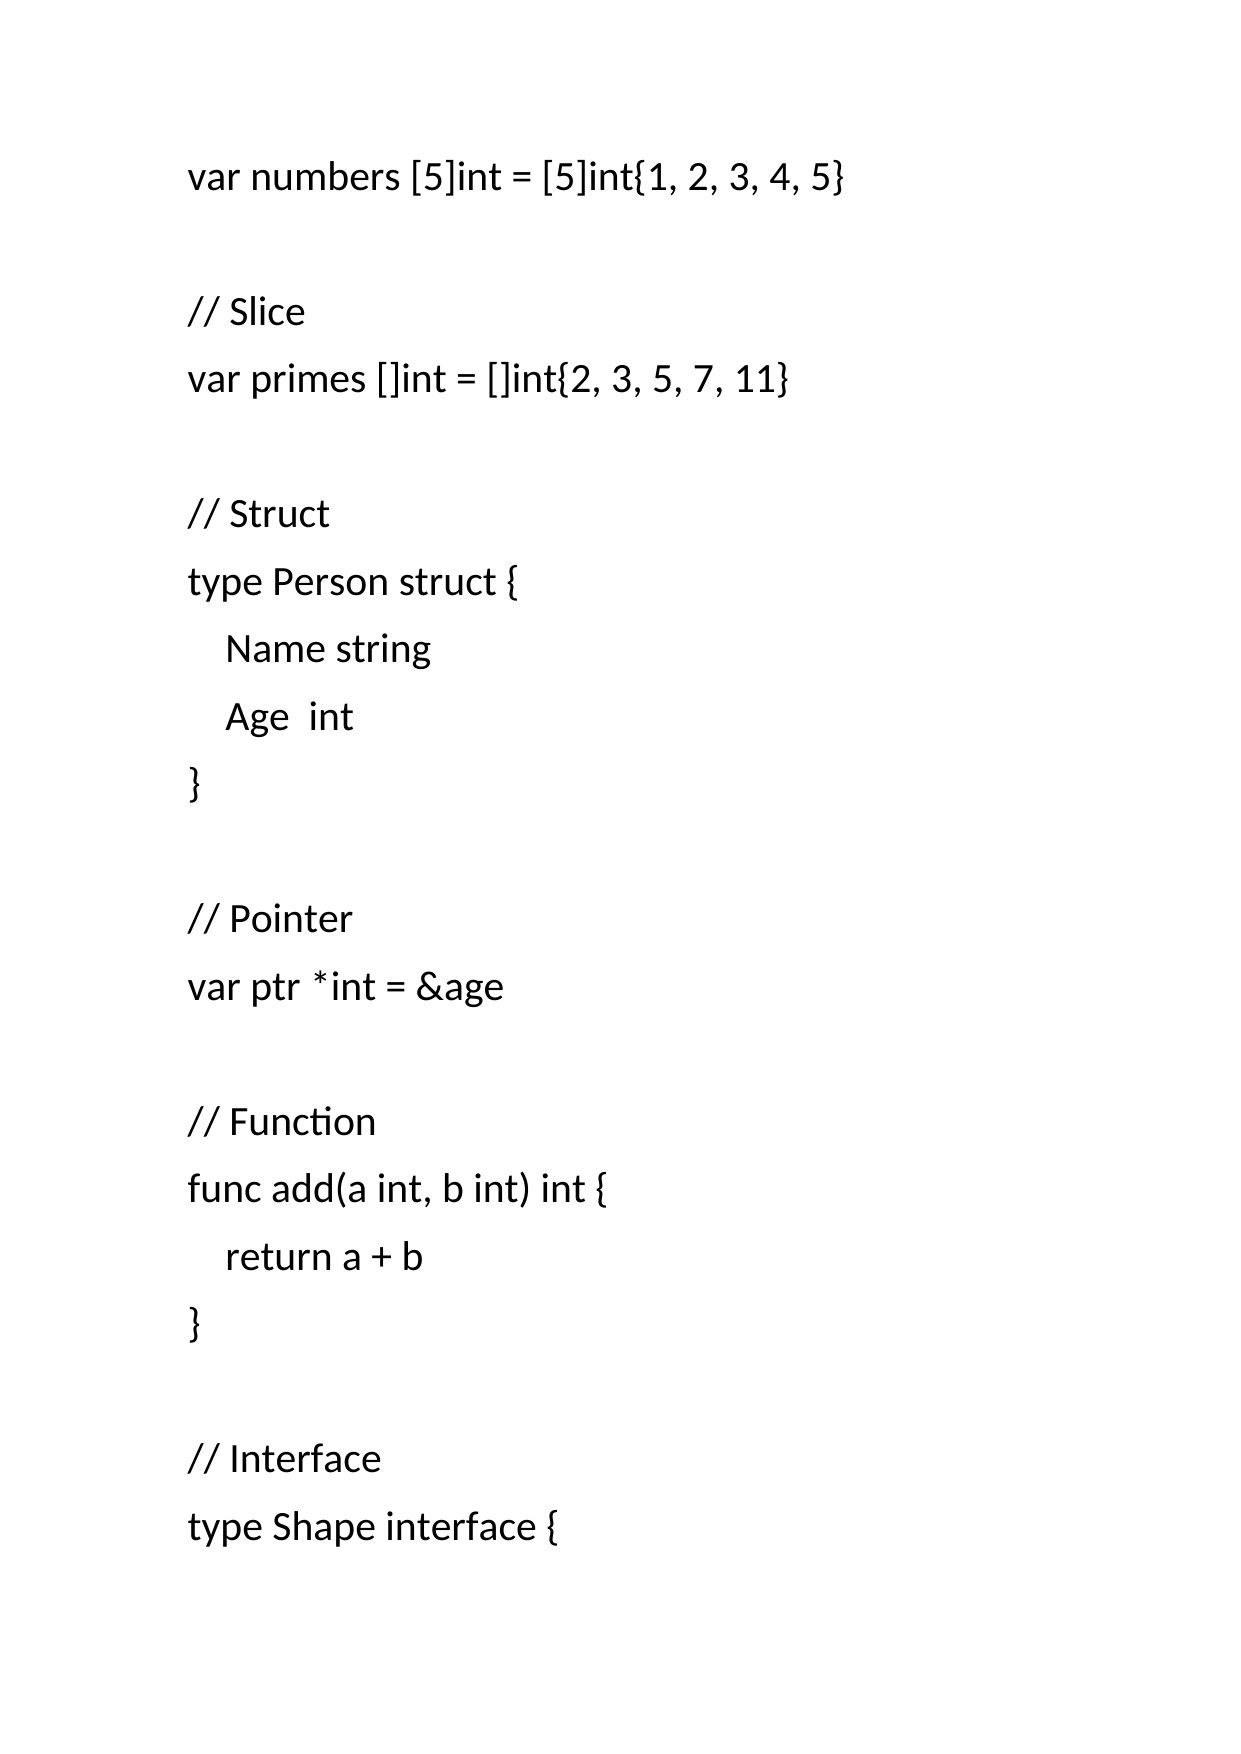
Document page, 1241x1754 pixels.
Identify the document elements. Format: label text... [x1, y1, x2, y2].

text // Function [187, 1095, 1090, 1146]
text var ptr *int = &age [187, 960, 1090, 1011]
text type Person struct { [187, 555, 1090, 606]
text return a + b [187, 1230, 1090, 1281]
text type Shape interface { [187, 1500, 1090, 1551]
text // Pointer [187, 892, 1090, 943]
text var primes []int = []int{2, 3, 5, 7, 11} [187, 352, 1090, 403]
text var numbers [5]int = [5]int{1, 2, 3, 4, 5} [187, 150, 1090, 201]
text // Slice [187, 285, 1090, 336]
text Name string [187, 622, 1090, 673]
text } [187, 757, 1090, 808]
text func add(a int, b int) int { [187, 1162, 1090, 1213]
text Age int [187, 690, 1090, 741]
text // Struct [187, 487, 1090, 538]
text } [187, 1297, 1090, 1348]
text // Interface [187, 1432, 1090, 1483]
